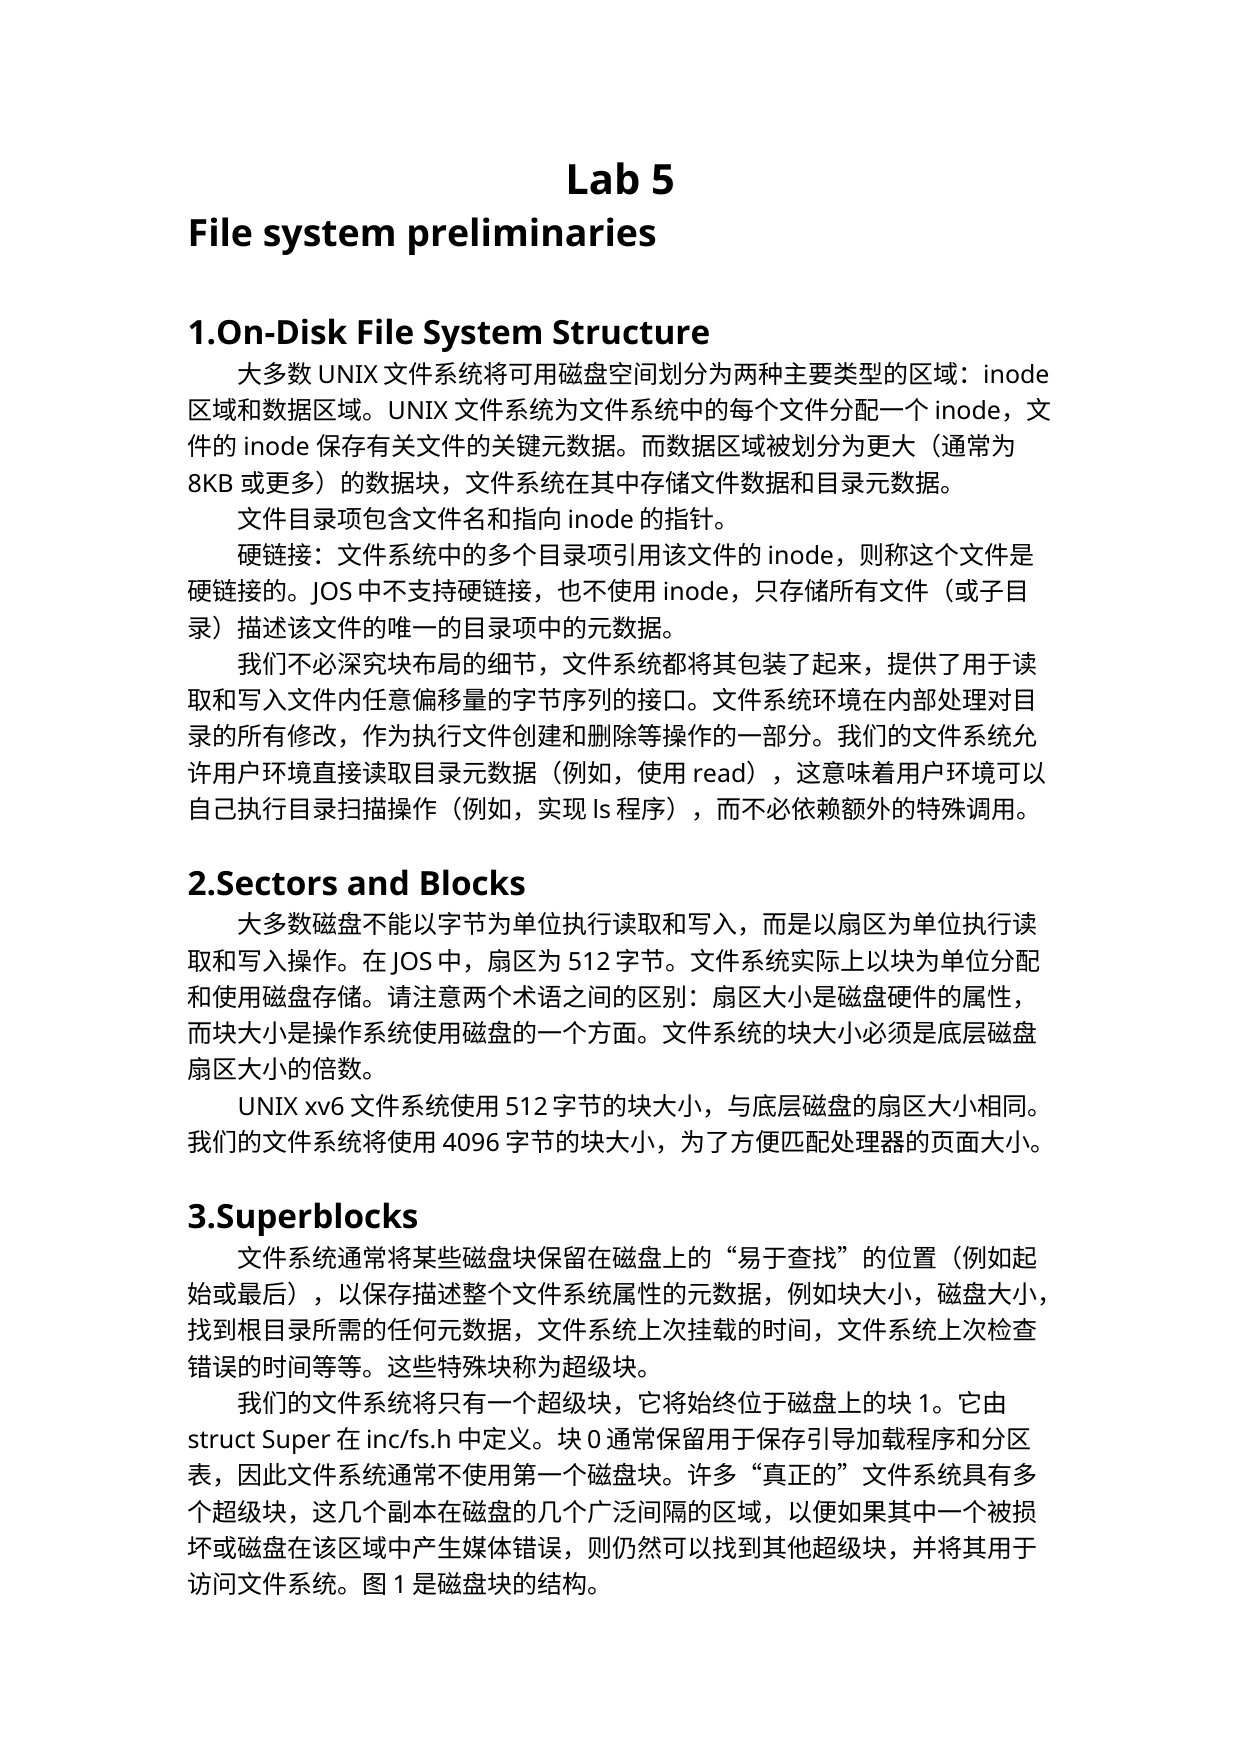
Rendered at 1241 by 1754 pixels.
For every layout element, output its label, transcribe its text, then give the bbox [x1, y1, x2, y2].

text 1.On-Disk File System Structure [187, 309, 1053, 354]
text File system preliminaries [187, 207, 1053, 258]
text UNIX xv6文件系统使用512字节的块大小，与底层磁盘的扇区大小相同。我们的文件系统将使用4096字节的块大小，为了方便匹配处理器的页面大小。 [187, 1086, 1053, 1159]
text 我们的文件系统将只有一个超级块，它将始终位于磁盘上的块1。它由struct Super在inc/fs.h中定义。块0通常保留用于保存引导加载程序和分区表，因此文件系统通常不使用第一个磁盘块。许多“真正的”文件系统具有多个超级块，这几个副本在磁盘的几个广泛间隔的区域，以便如果其中一个被损坏或磁盘在该区域中产生媒体错误，则仍然可以找到其他超级块，并将其用于访问文件系统。图1是磁盘块的结构。 [187, 1383, 1053, 1601]
text 文件目录项包含文件名和指向inode的指针。 [187, 499, 1053, 536]
text 3.Superblocks [187, 1193, 1053, 1238]
text 大多数磁盘不能以字节为单位执行读取和写入，而是以扇区为单位执行读取和写入操作。在JOS中，扇区为512字节。文件系统实际上以块为单位分配和使用磁盘存储。请注意两个术语之间的区别：扇区大小是磁盘硬件的属性，而块大小是操作系统使用磁盘的一个方面。文件系统的块大小必须是底层磁盘扇区大小的倍数。 [187, 905, 1053, 1086]
text 2.Sectors and Blocks [187, 859, 1053, 905]
text 我们不必深究块布局的细节，文件系统都将其包装了起来，提供了用于读取和写入文件内任意偏移量的字节序列的接口。文件系统环境在内部处理对目录的所有修改，作为执行文件创建和删除等操作的一部分。我们的文件系统允许用户环境直接读取目录元数据（例如，使用read），这意味着用户环境可以自己执行目录扫描操作（例如，实现ls程序），而不必依赖额外的特殊调用。 [187, 644, 1053, 826]
text Lab 5 [187, 150, 1053, 207]
text 文件系统通常将某些磁盘块保留在磁盘上的“易于查找”的位置（例如起始或最后），以保存描述整个文件系统属性的元数据，例如块大小，磁盘大小，找到根目录所需的任何元数据，文件系统上次挂载的时间，文件系统上次检查错误的时间等等。这些特殊块称为超级块。 [187, 1238, 1053, 1383]
text 硬链接：文件系统中的多个目录项引用该文件的inode，则称这个文件是硬链接的。JOS中不支持硬链接，也不使用inode，只存储所有文件（或子目录）描述该文件的唯一的目录项中的元数据。 [187, 536, 1053, 644]
text 大多数UNIX文件系统将可用磁盘空间划分为两种主要类型的区域：inode区域和数据区域。UNIX 文件系统为文件系统中的每个文件分配一个inode，文件的 inode 保存有关文件的关键元数据。而数据区域被划分为更大（通常为 8KB 或更多）的数据块，文件系统在其中存储文件数据和目录元数据。 [187, 354, 1053, 499]
